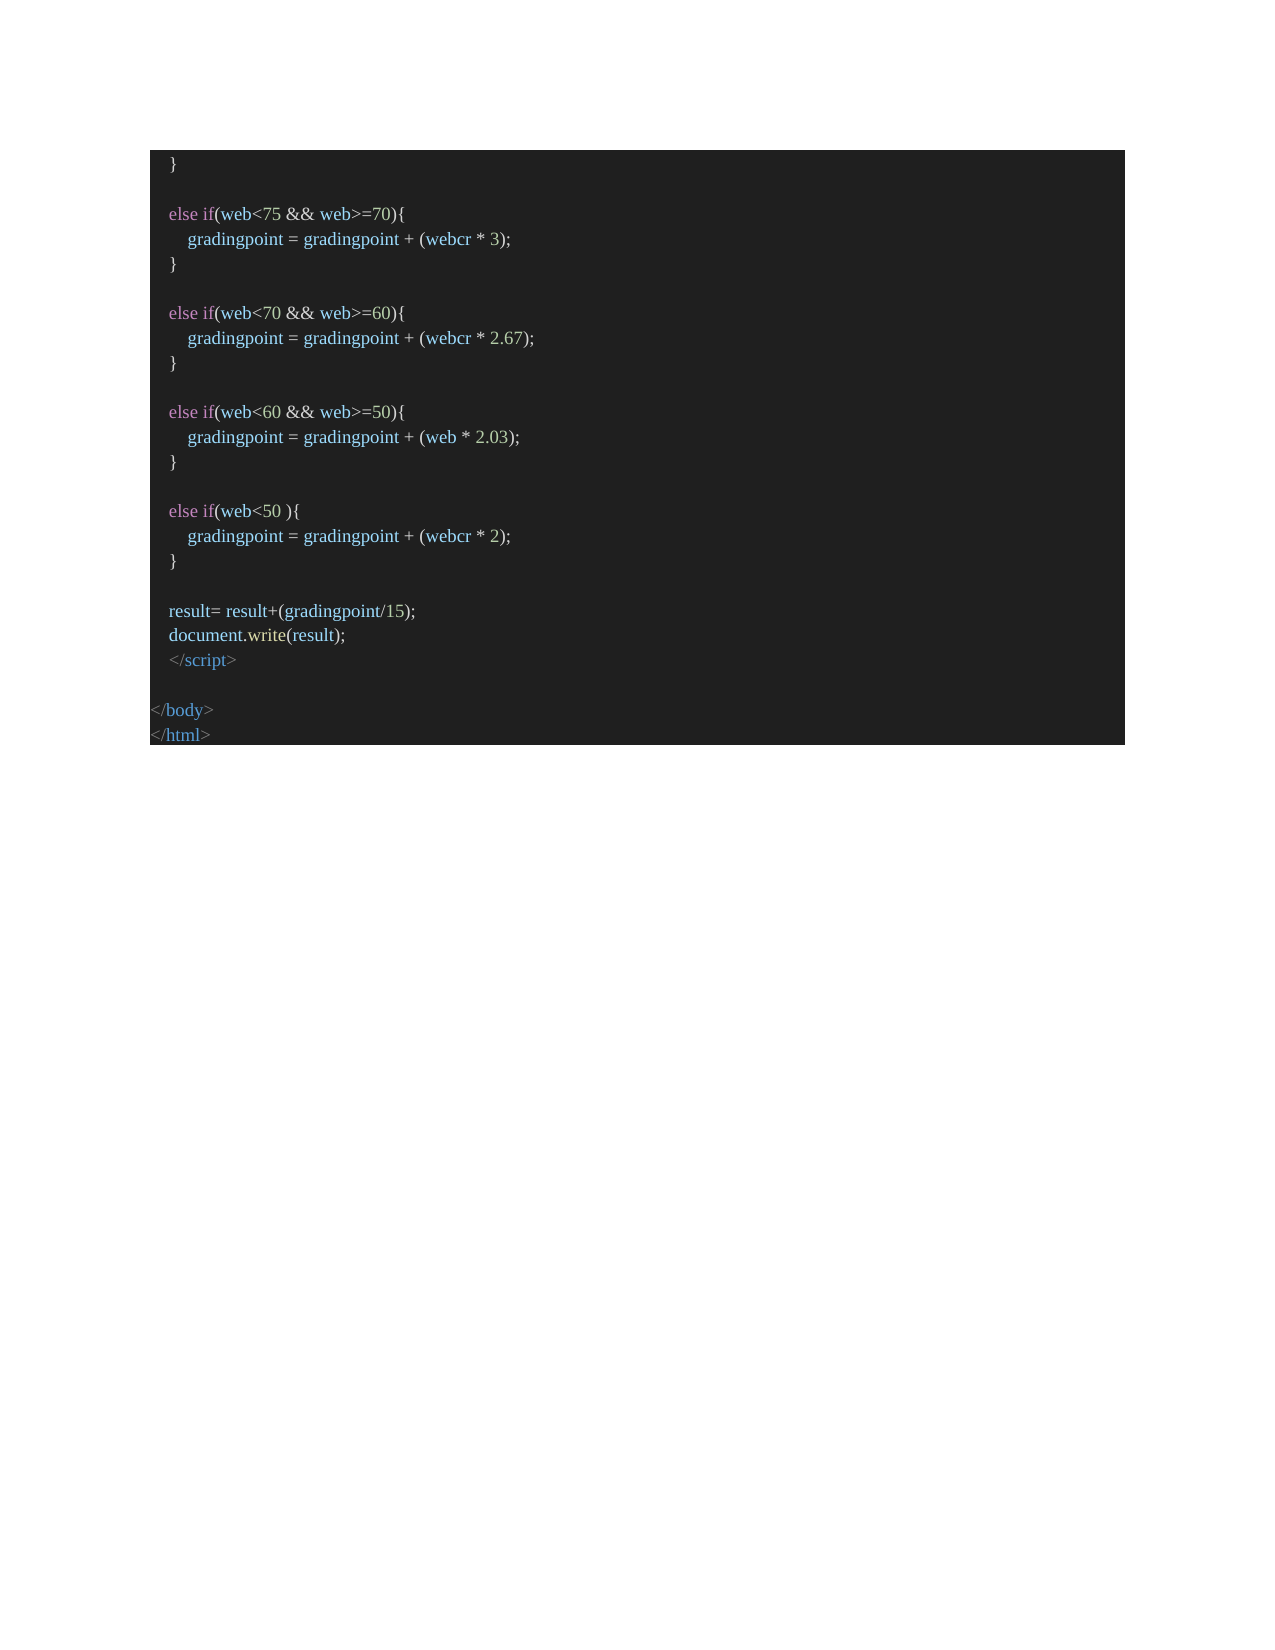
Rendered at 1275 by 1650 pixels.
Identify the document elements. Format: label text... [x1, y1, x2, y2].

text else if(web<60 && web>=50){ [150, 398, 1125, 423]
text gradingpoint = gradingpoint + (webcr * 2.67); [150, 323, 1125, 348]
text </script> [150, 646, 1125, 671]
text else if(web<50 ){ [150, 497, 1125, 522]
text } [150, 150, 1125, 175]
text result= result+(gradingpoint/15); [150, 596, 1125, 621]
text else if(web<75 && web>=70){ [150, 199, 1125, 224]
text </body> [150, 695, 1125, 720]
text else if(web<70 && web>=60){ [150, 299, 1125, 323]
text document.write(result); [150, 621, 1125, 646]
text } [150, 447, 1125, 472]
text } [150, 249, 1125, 274]
text </html> [150, 720, 1125, 745]
text } [150, 348, 1125, 373]
text gradingpoint = gradingpoint + (webcr * 3); [150, 224, 1125, 249]
text } [150, 547, 1125, 571]
text gradingpoint = gradingpoint + (webcr * 2); [150, 522, 1125, 547]
text gradingpoint = gradingpoint + (web * 2.03); [150, 423, 1125, 447]
